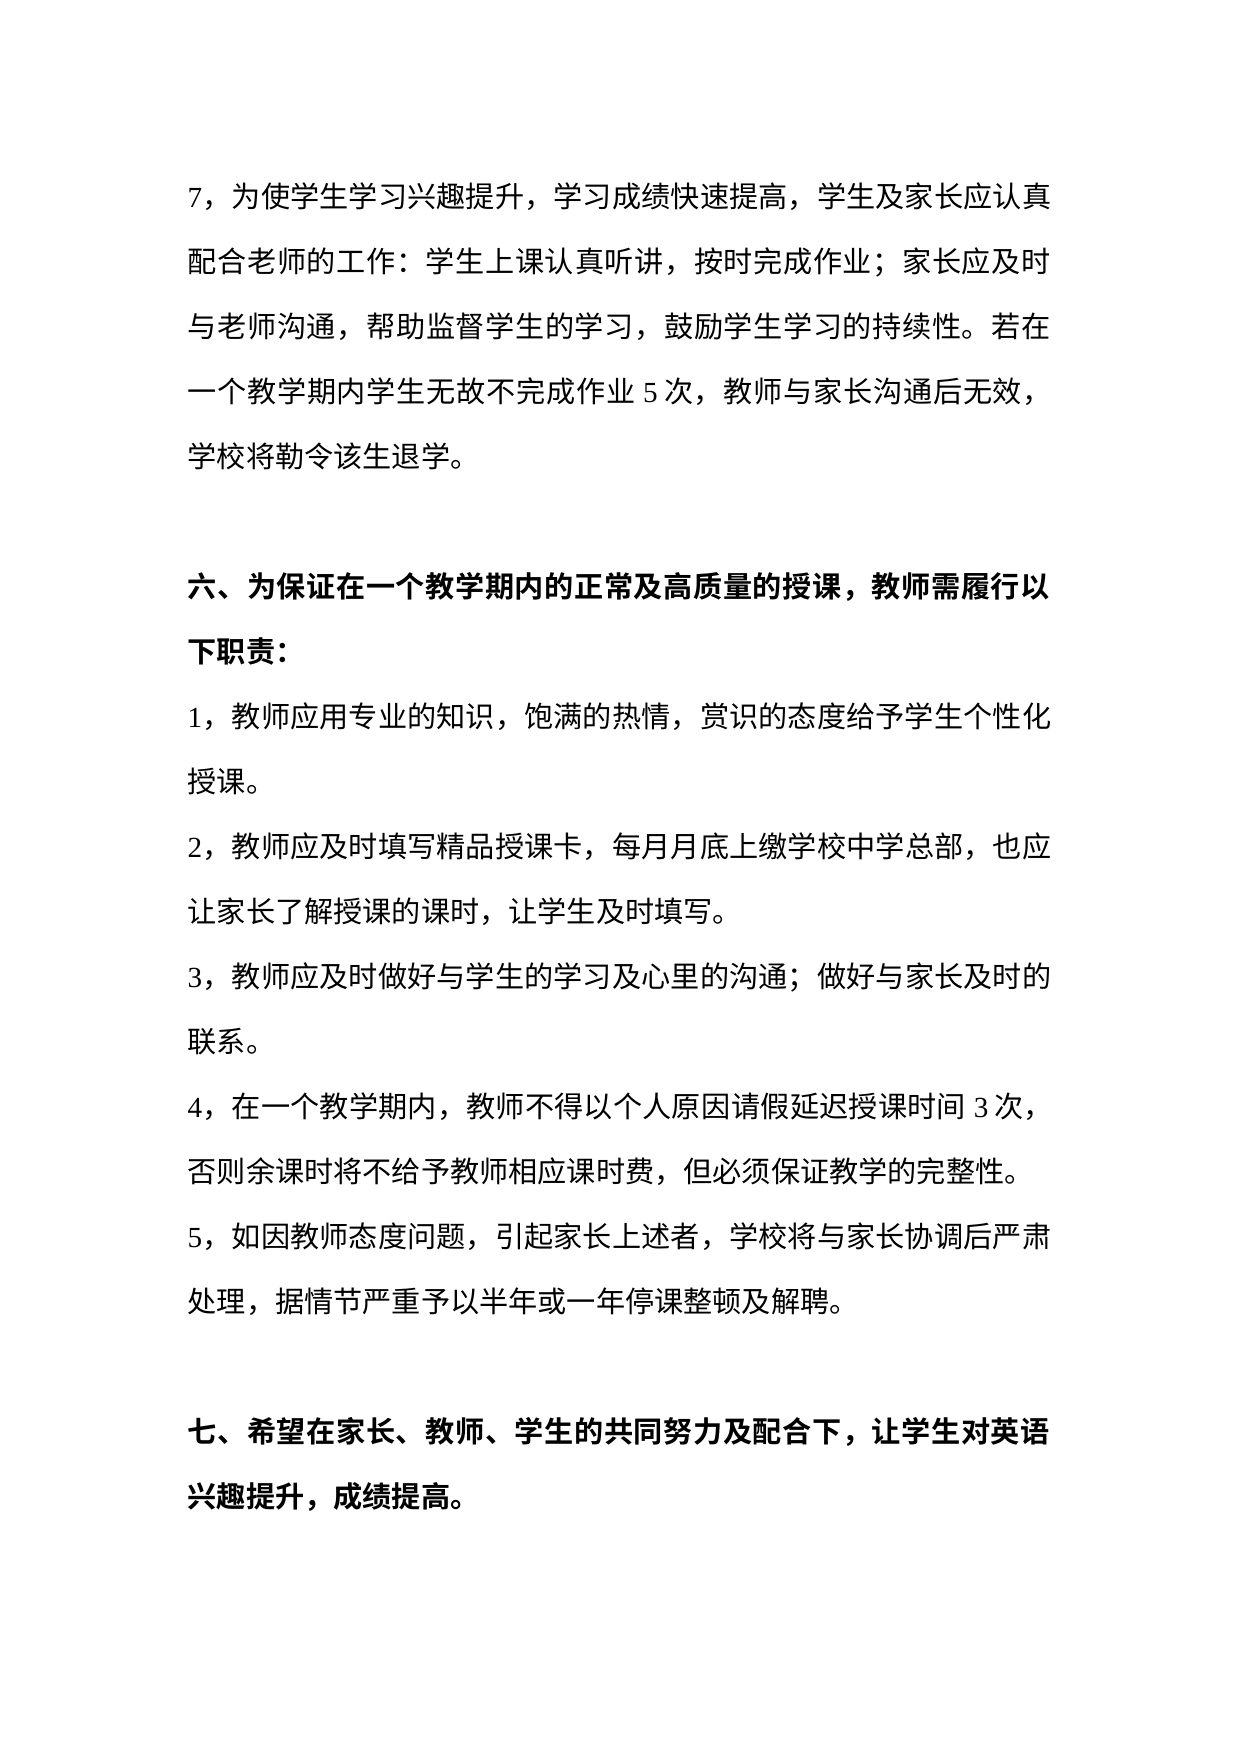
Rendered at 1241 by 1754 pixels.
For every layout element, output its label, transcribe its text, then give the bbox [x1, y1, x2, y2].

text 七、希望在家长、教师、学生的共同努力及配合下，让学生对英语兴趣提升，成绩提高。 [187, 1397, 1053, 1527]
text 3，教师应及时做好与学生的学习及心里的沟通；做好与家长及时的联系。 [187, 942, 1053, 1072]
text 1，教师应用专业的知识，饱满的热情，赏识的态度给予学生个性化授课。 [187, 682, 1053, 812]
text 7，为使学生学习兴趣提升，学习成绩快速提高，学生及家长应认真配合老师的工作：学生上课认真听讲，按时完成作业；家长应及时与老师沟通，帮助监督学生的学习，鼓励学生学习的持续性。若在一个教学期内学生无故不完成作业5次，教师与家长沟通后无效，学校将勒令该生退学。 [187, 162, 1053, 487]
text 4，在一个教学期内，教师不得以个人原因请假延迟授课时间3次，否则余课时将不给予教师相应课时费，但必须保证教学的完整性。 [187, 1072, 1053, 1202]
text 六、为保证在一个教学期内的正常及高质量的授课，教师需履行以下职责： [187, 552, 1053, 682]
text 5，如因教师态度问题，引起家长上述者，学校将与家长协调后严肃处理，据情节严重予以半年或一年停课整顿及解聘。 [187, 1202, 1053, 1332]
text 2，教师应及时填写精品授课卡，每月月底上缴学校中学总部，也应让家长了解授课的课时，让学生及时填写。 [187, 812, 1053, 942]
